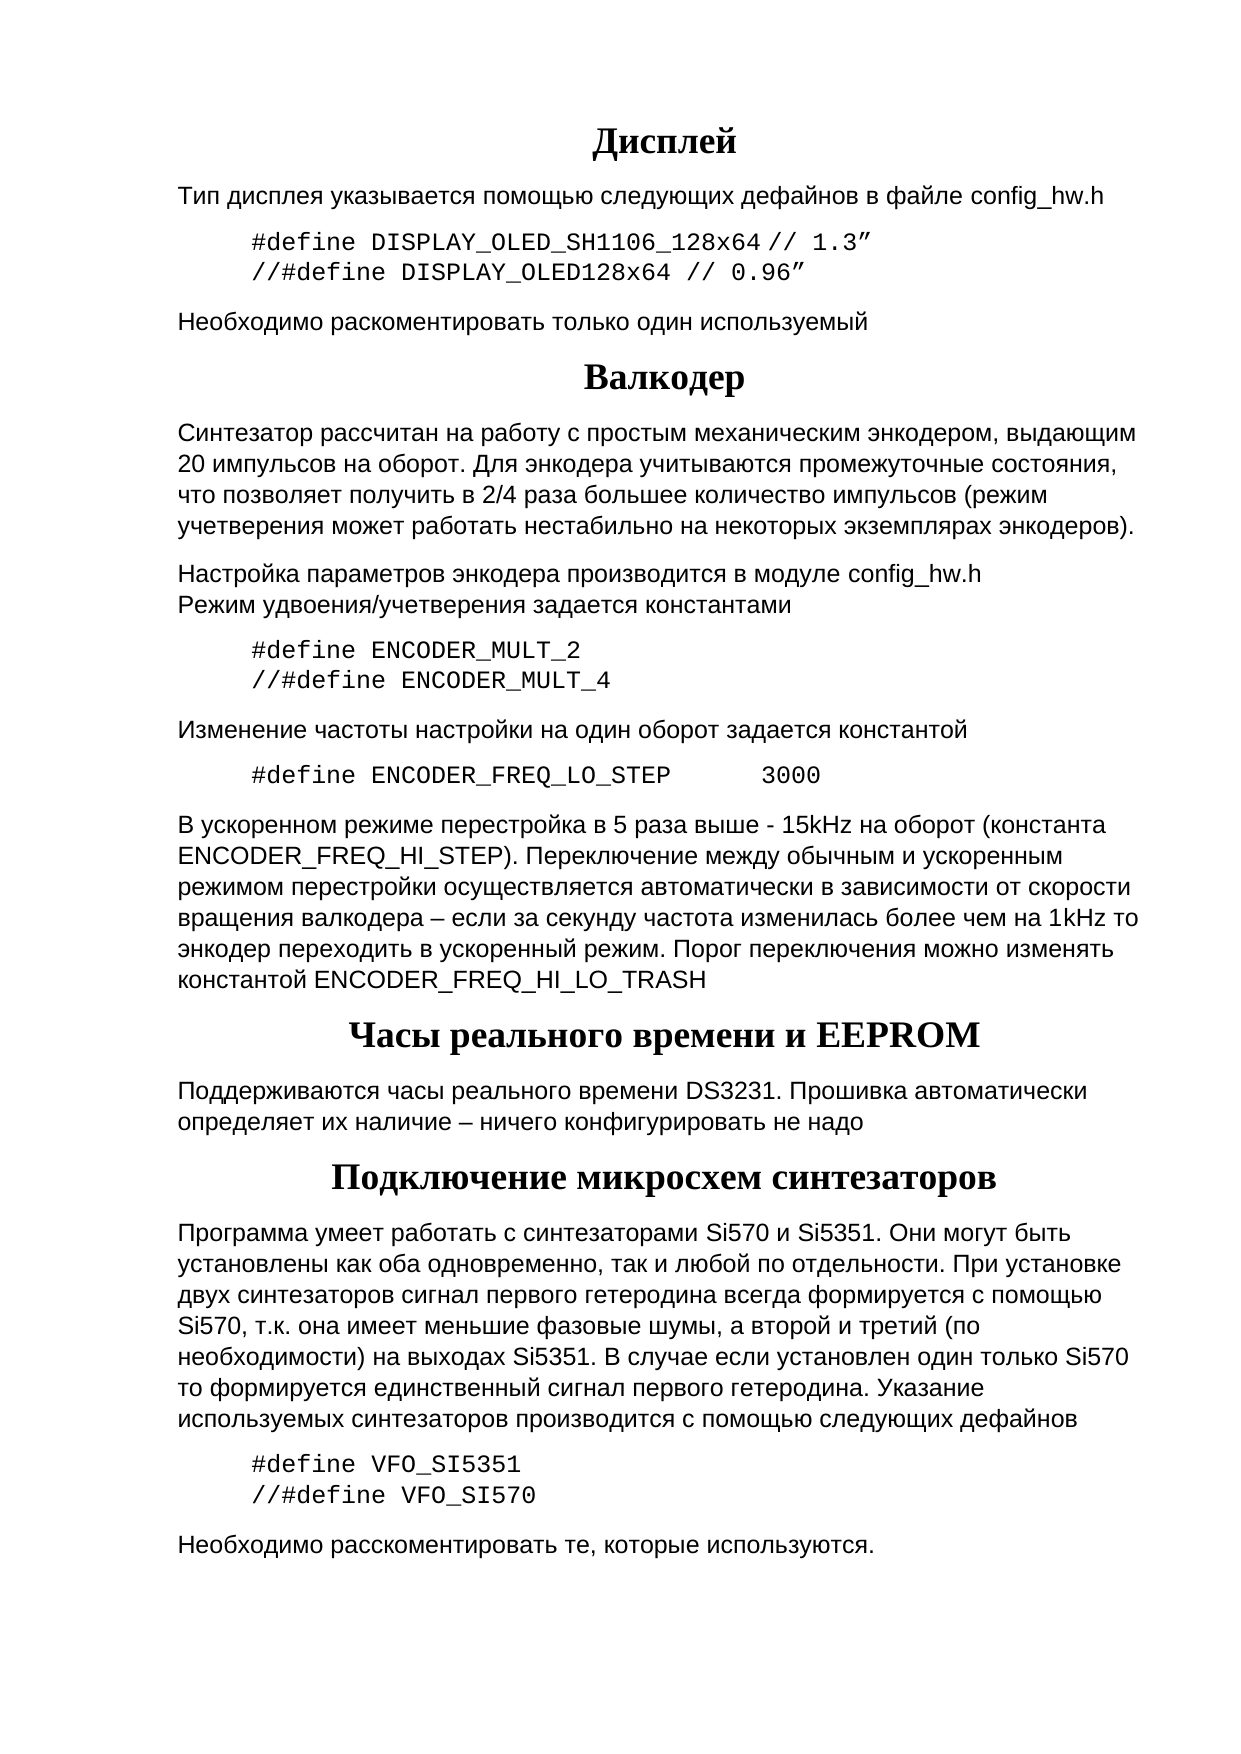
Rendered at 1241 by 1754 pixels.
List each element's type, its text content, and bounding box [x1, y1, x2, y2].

text #define VFO_SI5351 //#define VFO_SI570 [251, 1452, 1152, 1511]
text Подключение микросхем синтезаторов [177, 1155, 1152, 1198]
text Дисплей [177, 118, 1152, 161]
text Поддерживаются часы реального времени DS3231. Прошивка автоматически определяет их наличие – ничего конфигурировать не надо [177, 1076, 1152, 1136]
text Валкодер [177, 354, 1152, 398]
text #define DISPLAY_OLED_SH1106_128x64 // 1.3” //#define DISPLAY_OLED128x64 // 0.96” [251, 229, 1152, 288]
text Синтезатор рассчитан на работу с простым механическим энкодером, выдающим 20 импульсов на оборот. Для энкодера учитываются промежуточные состояния, что позволяет получить в 2/4 раза большее количество импульсов (режим учетверения может работать нестабильно на некоторых экземплярах энкодеров). [177, 418, 1152, 539]
text Часы реального времени и EEPROM [177, 1013, 1152, 1056]
text #define ENCODER_FREQ_LO_STEP 3000 [251, 763, 1152, 791]
text В ускоренном режиме перестройка в 5 раза выше - 15kHz на оборот (константа ENCODER_FREQ_HI_STEP). Переключение между обычным и ускоренным режимом перестройки осуществляется автоматически в зависимости от скорости вращения валкодера – если за секунду частота изменилась более чем на 1kHz то энкодер переходить в ускоренный режим. Порог переключения можно изменять константой ENCODER_FREQ_HI_LO_TRASH [177, 810, 1152, 994]
text Необходимо раскоментировать только один используемый [177, 307, 1152, 336]
text Изменение частоты настройки на один оборот задается константой [177, 715, 1152, 744]
text Необходимо расскоментировать те, которые используются. [177, 1530, 1152, 1558]
text Настройка параметров энкодера производится в модуле config_hw.h Режим удвоения/учетверения задается константами [177, 558, 1152, 618]
text #define ENCODER_MULT_2 //#define ENCODER_MULT_4 [251, 637, 1152, 696]
text Программа умеет работать с синтезаторами Si570 и Si5351. Они могут быть установлены как оба одновременно, так и любой по отдельности. При установке двух синтезаторов сигнал первого гетеродина всегда формируется с помощью Si570, т.к. она имеет меньшие фазовые шумы, а второй и третий (по необходимости) на выходах Si5351. В случае если установлен один только Si570 то формируется единственный сигнал первого гетеродина. Указание используемых синтезаторов производится с помощью следующих дефайнов [177, 1218, 1152, 1433]
text Тип дисплея указывается помощью следующих дефайнов в файле config_hw.h [177, 181, 1152, 210]
